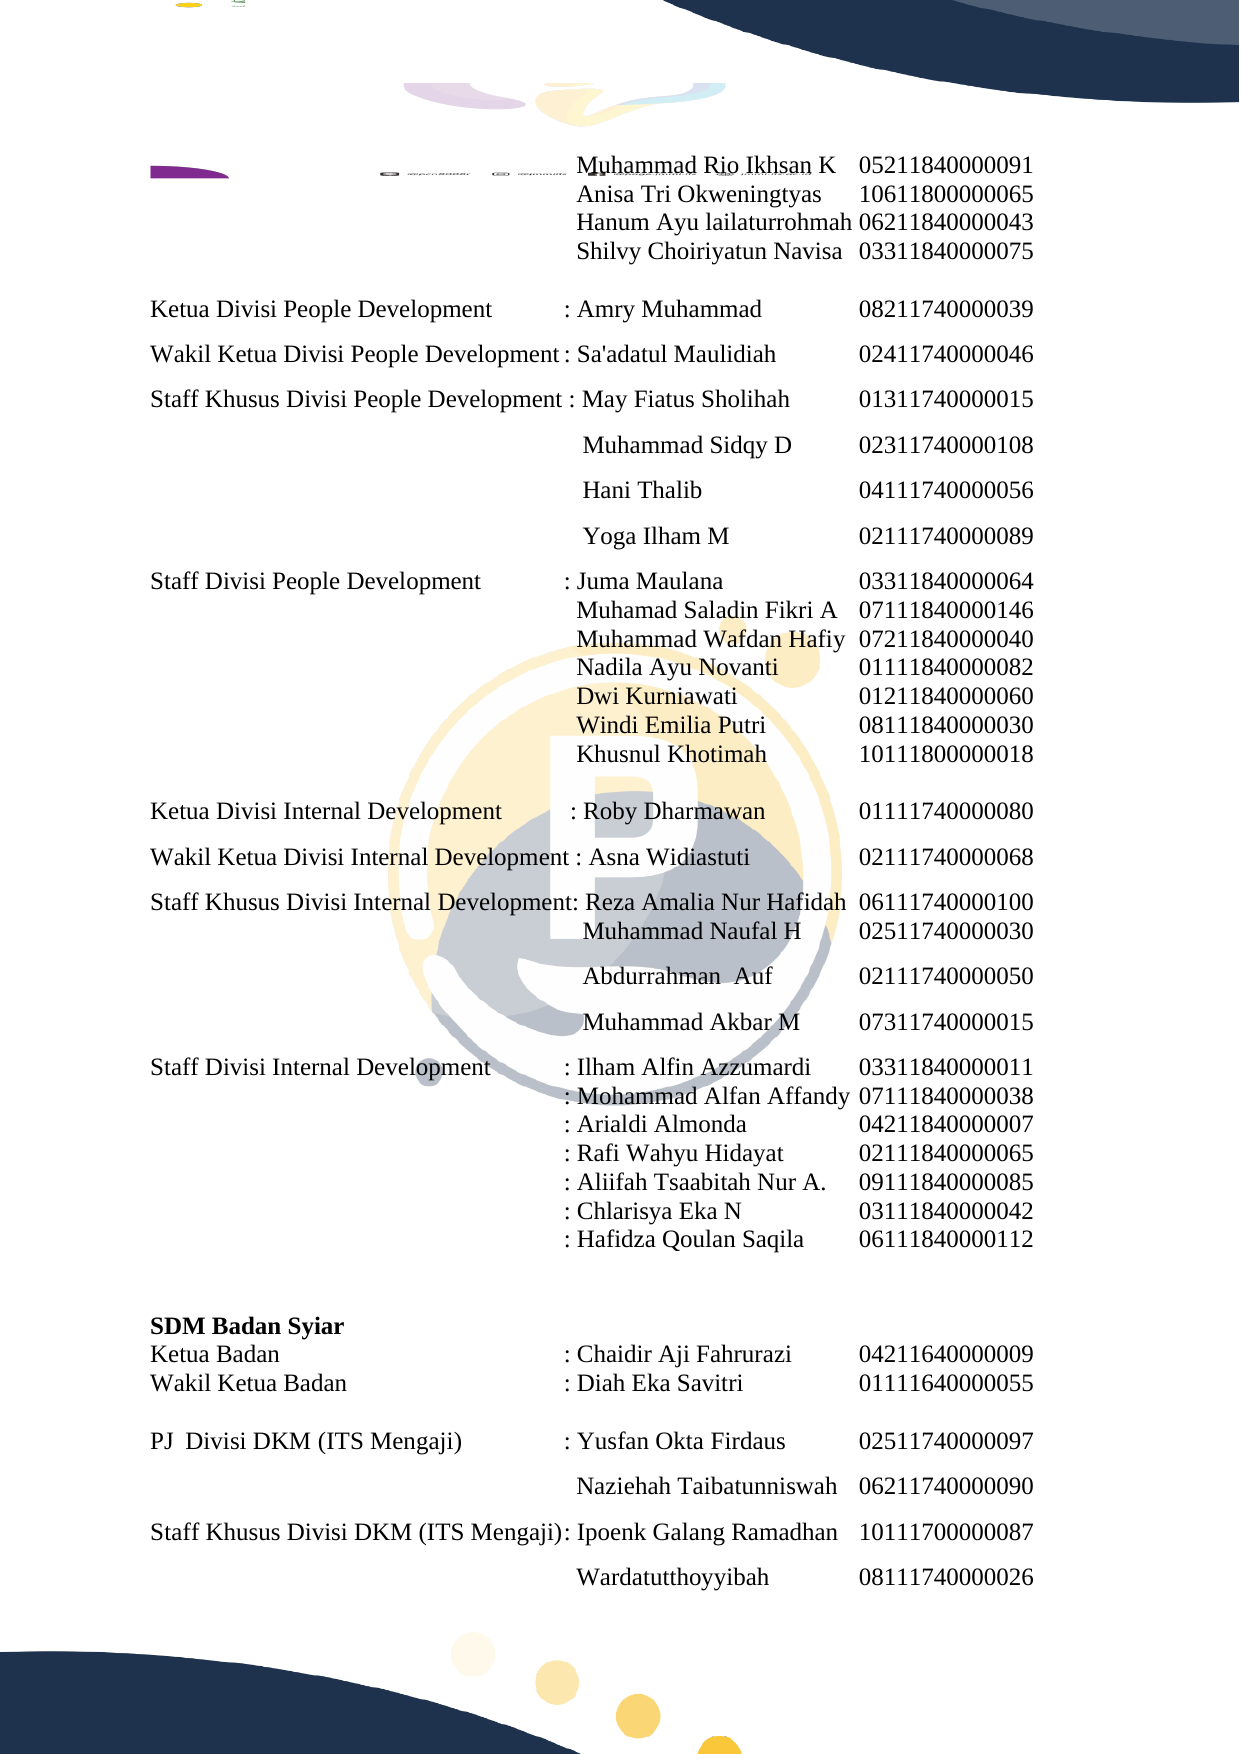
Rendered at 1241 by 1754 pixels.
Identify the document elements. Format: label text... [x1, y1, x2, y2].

text Ketua Divisi Internal Development : Roby Dharmawan 01111740000080 [150, 796, 1090, 825]
text Yoga Ilham M 02111740000089 [268, 521, 1090, 549]
text : Aliifah Tsaabitah Nur A. 09111840000085 [150, 1167, 1090, 1196]
text Shilvy Choiriyatun Navisa 03311840000075 [150, 236, 1090, 265]
text Staff Khusus Divisi DKM (ITS Mengaji) : Ipoenk Galang Ramadhan 10111700000087 [150, 1517, 1090, 1545]
text Muhammad Rio Ikhsan K 05211840000091 [150, 150, 1090, 179]
text : Hafidza Qoulan Saqila 06111840000112 [150, 1224, 1090, 1253]
text Muhammad Sidqy D 02311740000108 [150, 430, 1090, 459]
text : Rafi Wahyu Hidayat 02111840000065 [150, 1138, 1090, 1167]
text Dwi Kurniawati 01211840000060 [150, 681, 1090, 710]
text Abdurrahman Auf 02111740000050 [268, 961, 1090, 990]
text Ketua Divisi People Development : Amry Muhammad 08211740000039 [150, 294, 1090, 322]
text : Mohammad Alfan Affandy 07111840000038 [150, 1081, 1090, 1109]
text Staff Khusus Divisi People Development : May Fiatus Sholihah 01311740000015 [150, 384, 1090, 413]
text Staff Divisi People Development : Juma Maulana 03311840000064 [150, 566, 1090, 595]
text Hani Thalib 04111740000056 [268, 475, 1090, 504]
text SDM Badan Syiar [150, 1311, 1090, 1339]
text Hanum Ayu lailaturrohmah 06211840000043 [150, 207, 1090, 236]
text : Chlarisya Eka N 03111840000042 [150, 1196, 1090, 1224]
text Khusnul Khotimah 10111800000018 [150, 739, 1090, 767]
text Staff Divisi Internal Development : Ilham Alfin Azzumardi 03311840000011 [150, 1052, 1090, 1081]
picture [0, 0, 1239, 1754]
text Muhammad Naufal H 02511740000030 [268, 916, 1090, 944]
text Nadila Ayu Novanti 01111840000082 [150, 652, 1090, 681]
text Muhammad Wafdan Hafiy 07211840000040 [150, 624, 1090, 652]
text : Arialdi Almonda 04211840000007 [150, 1109, 1090, 1138]
text Muhamad Saladin Fikri A 07111840000146 [150, 595, 1090, 624]
text Wardatutthoyyibah 08111740000026 [268, 1562, 1090, 1591]
text Anisa Tri Okweningtyas 10611800000065 [150, 179, 1090, 207]
text Wakil Ketua Divisi People Development : Sa'adatul Maulidiah 02411740000046 [150, 339, 1090, 368]
text Naziehah Taibatunniswah 06211740000090 [150, 1471, 1090, 1500]
text Muhammad Akbar M 07311740000015 [268, 1007, 1090, 1035]
text Wakil Ketua Divisi Internal Development : Asna Widiastuti 02111740000068 [150, 842, 1090, 870]
text PJ Divisi DKM (ITS Mengaji) : Yusfan Okta Firdaus 02511740000097 [150, 1426, 1090, 1454]
text Wakil Ketua Badan : Diah Eka Savitri 01111640000055 [150, 1368, 1090, 1397]
text Staff Khusus Divisi Internal Development: Reza Amalia Nur Hafidah 06111740000100 [150, 887, 1090, 916]
text Ketua Badan : Chaidir Aji Fahrurazi 04211640000009 [150, 1339, 1090, 1368]
text Windi Emilia Putri 08111840000030 [150, 710, 1090, 739]
